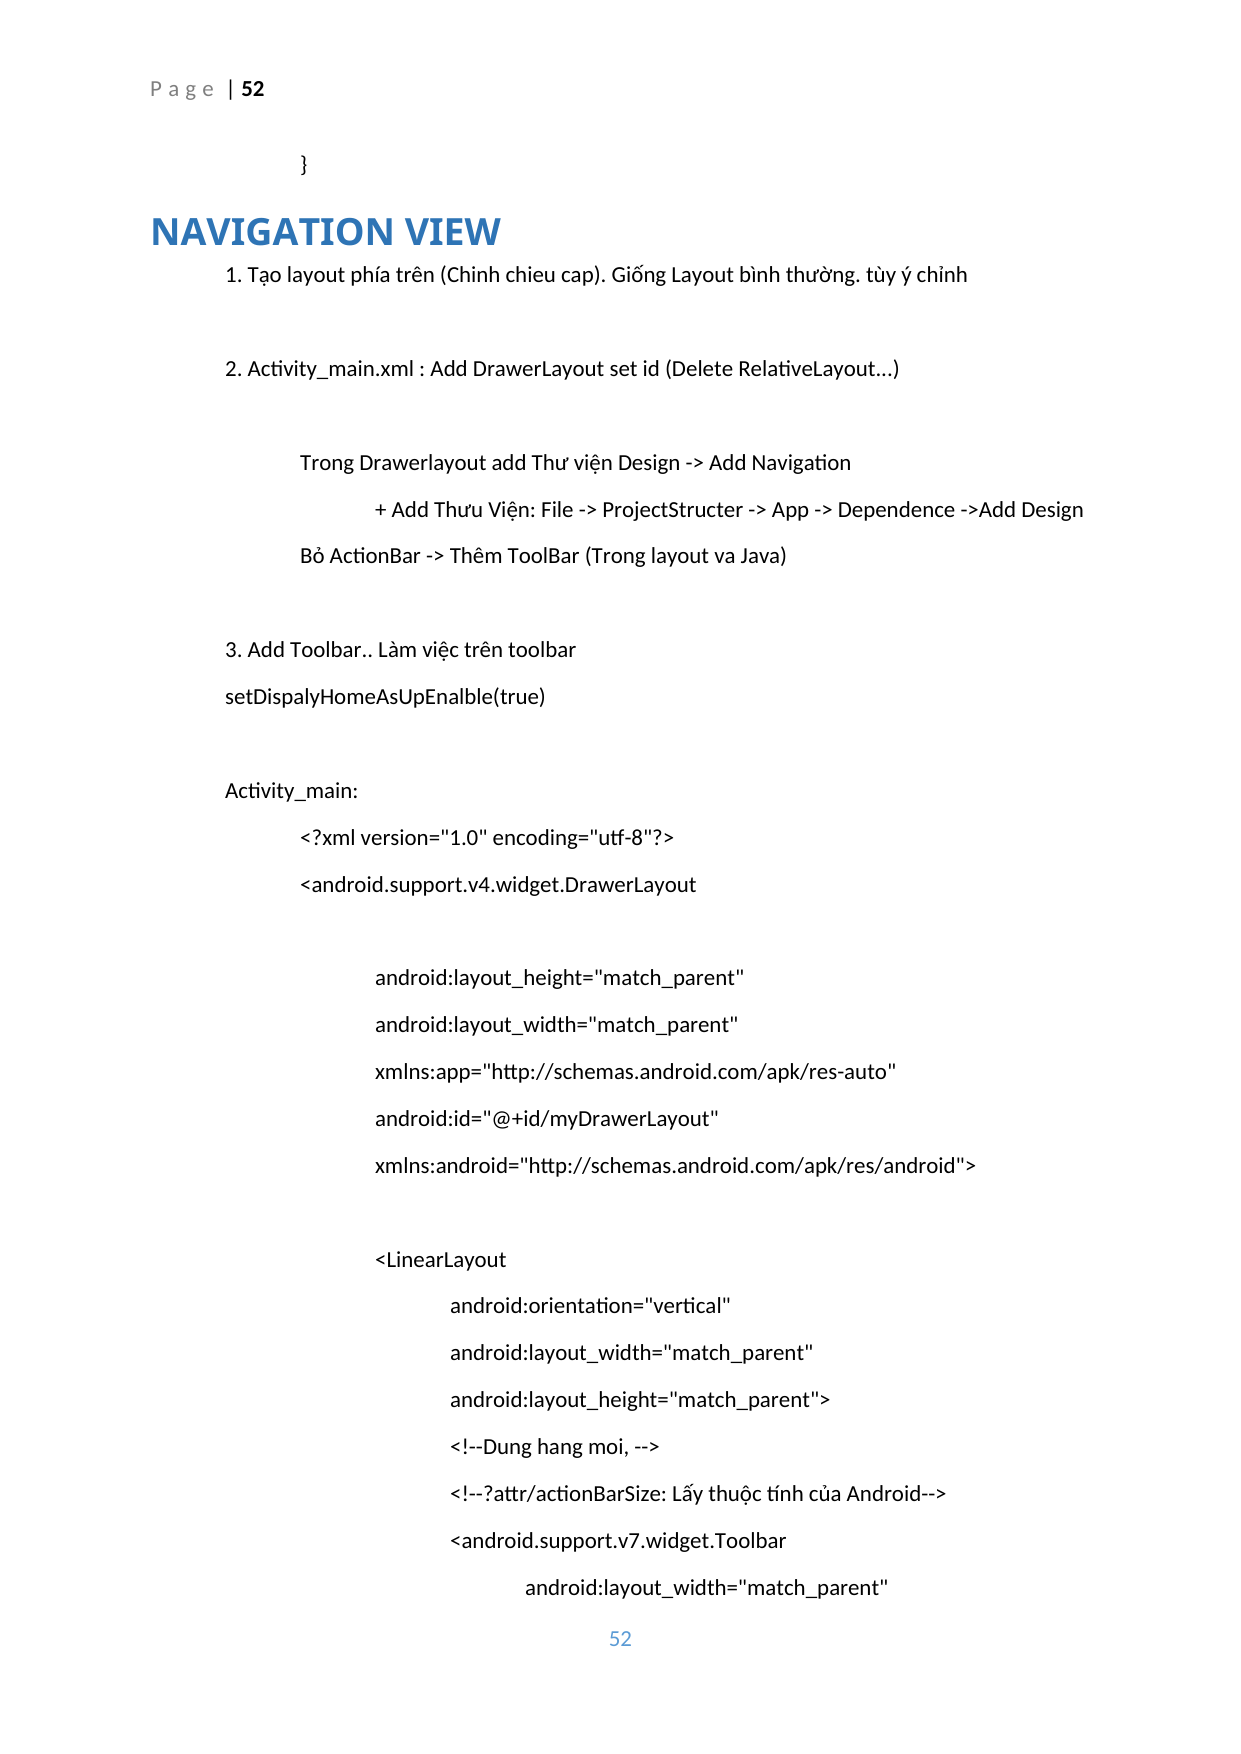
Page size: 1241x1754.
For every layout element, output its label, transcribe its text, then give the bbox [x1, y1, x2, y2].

text } [150, 150, 1090, 178]
text android:layout_width="match_parent" [150, 1573, 1090, 1601]
text <!--Dung hang moi, --> [150, 1432, 1090, 1460]
text 2. Activity_main.xml : Add DrawerLayout set id (Delete RelativeLayout...) [150, 354, 1090, 382]
text xmlns:app="http://schemas.android.com/apk/res-auto" [150, 1057, 1090, 1085]
text Trong Drawerlayout add Thư viện Design -> Add Navigation [150, 448, 1090, 476]
text 1. Tạo layout phía trên (Chinh chieu cap). Giống Layout bình thường. tùy ý chỉnh [150, 260, 1090, 288]
text <!--?attr/actionBarSize: Lấy thuộc tính của Android--> [150, 1479, 1090, 1507]
text android:layout_height="match_parent"> [150, 1385, 1090, 1413]
text xmlns:android="http://schemas.android.com/apk/res/android"> [150, 1151, 1090, 1179]
text <?xml version="1.0" encoding="utf-8"?> [150, 823, 1090, 851]
text <android.support.v7.widget.Toolbar [150, 1526, 1090, 1554]
text Activity_main: [150, 776, 1090, 804]
text <android.support.v4.widget.DrawerLayout [150, 870, 1090, 898]
text android:layout_width="match_parent" [150, 1338, 1090, 1366]
text android:orientation="vertical" [150, 1292, 1090, 1319]
subtitle NAVIGATION VIEW [150, 205, 1090, 256]
text Bỏ ActionBar -> Thêm ToolBar (Trong layout va Java) [150, 542, 1090, 569]
text android:layout_width="match_parent" [150, 1010, 1090, 1038]
text 3. Add Toolbar.. Làm việc trên toolbar [150, 635, 1090, 663]
text setDispalyHomeAsUpEnalble(true) [150, 682, 1090, 710]
text android:id="@+id/myDrawerLayout" [150, 1104, 1090, 1132]
text <LinearLayout [150, 1245, 1090, 1273]
text + Add Thưu Viện: File -> ProjectStructer -> App -> Dependence ->Add Design [150, 495, 1090, 523]
text android:layout_height="match_parent" [150, 963, 1090, 991]
